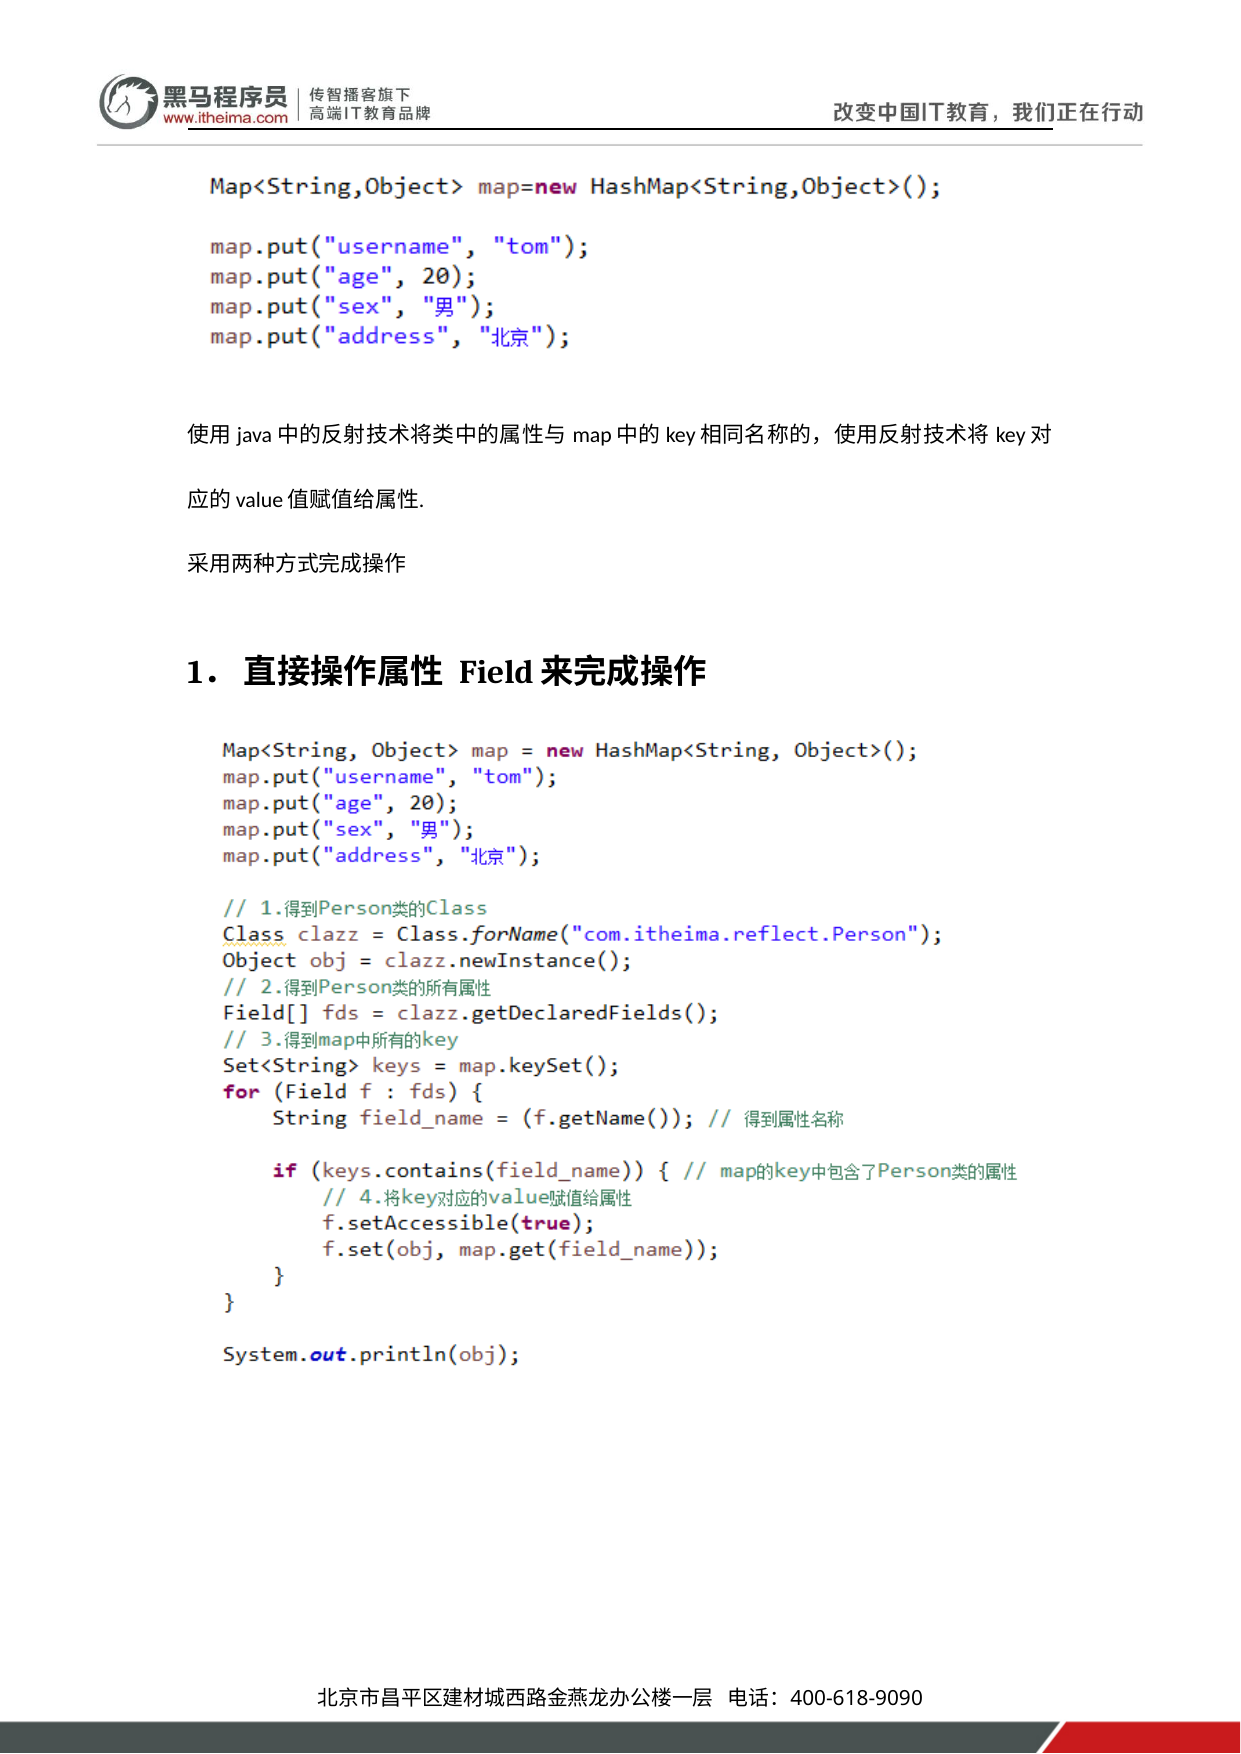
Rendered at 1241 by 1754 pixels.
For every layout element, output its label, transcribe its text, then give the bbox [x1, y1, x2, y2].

subtitle 直接操作属性 Field来完成操作 [187, 637, 1053, 702]
picture [0, 1662, 1241, 1753]
picture [187, 728, 1053, 1386]
picture [0, 3, 1241, 153]
text 使用java中的反射技术将类中的属性与map中的key相同名称的，使用反射技术将key对应的value值赋值给属性. [187, 416, 1053, 514]
text 采用两种方式完成操作 [187, 545, 1053, 578]
picture [187, 162, 964, 372]
